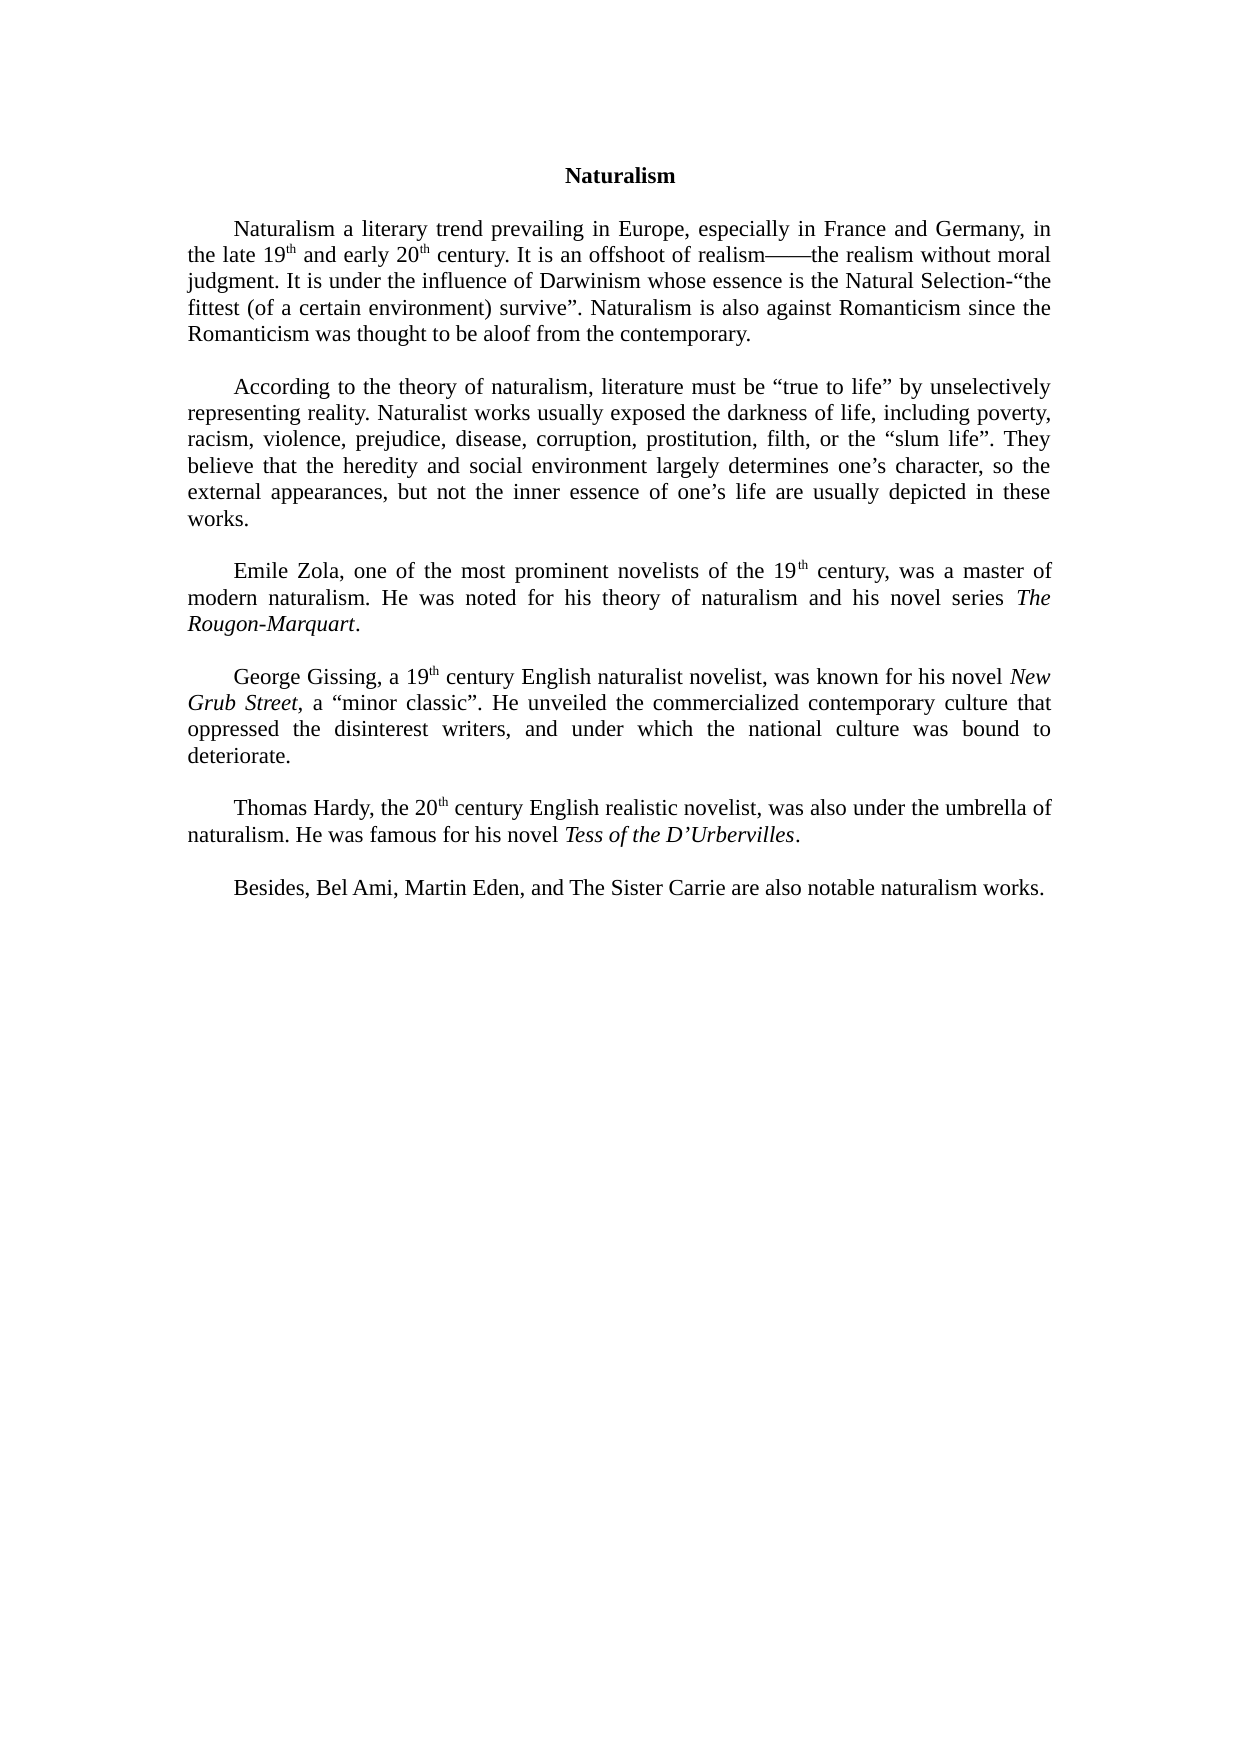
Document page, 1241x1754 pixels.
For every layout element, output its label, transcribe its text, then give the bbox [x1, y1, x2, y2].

text According to the theory of naturalism, literature must be “true to life” by unselectively representing reality. Naturalist works usually exposed the darkness of life, including poverty, racism, violence, prejudice, disease, corruption, prostitution, filth, or the “slum life”. They believe that the heredity and social environment largely determines one’s character, so the external appearances, but not the inner essence of one’s life are usually depicted in these works. [187, 373, 1053, 531]
text Naturalism [187, 162, 1053, 188]
text Naturalism a literary trend prevailing in Europe, especially in France and Germany, in the late 19th and early 20th century. It is an offshoot of realism——the realism without moral judgment. It is under the influence of Darwinism whose essence is the Natural Selection-“the fittest (of a certain environment) survive”. Naturalism is also against Romanticism since the Romanticism was thought to be aloof from the contemporary. [187, 215, 1053, 346]
text Thomas Hardy, the 20th century English realistic novelist, was also under the umbrella of naturalism. He was famous for his novel Tess of the D’Urbervilles. [187, 794, 1053, 847]
text Emile Zola, one of the most prominent novelists of the 19th century, was a master of modern naturalism. He was noted for his theory of naturalism and his novel series The Rougon-Marquart. [187, 557, 1053, 636]
text Besides, Bel Ami, Martin Eden, and The Sister Carrie are also notable naturalism works. [187, 873, 1053, 900]
text George Gissing, a 19th century English naturalist novelist, was known for his novel New Grub Street, a “minor classic”. He unveiled the commercialized contemporary culture that oppressed the disinterest writers, and under which the national culture was bound to deteriorate. [187, 663, 1053, 768]
